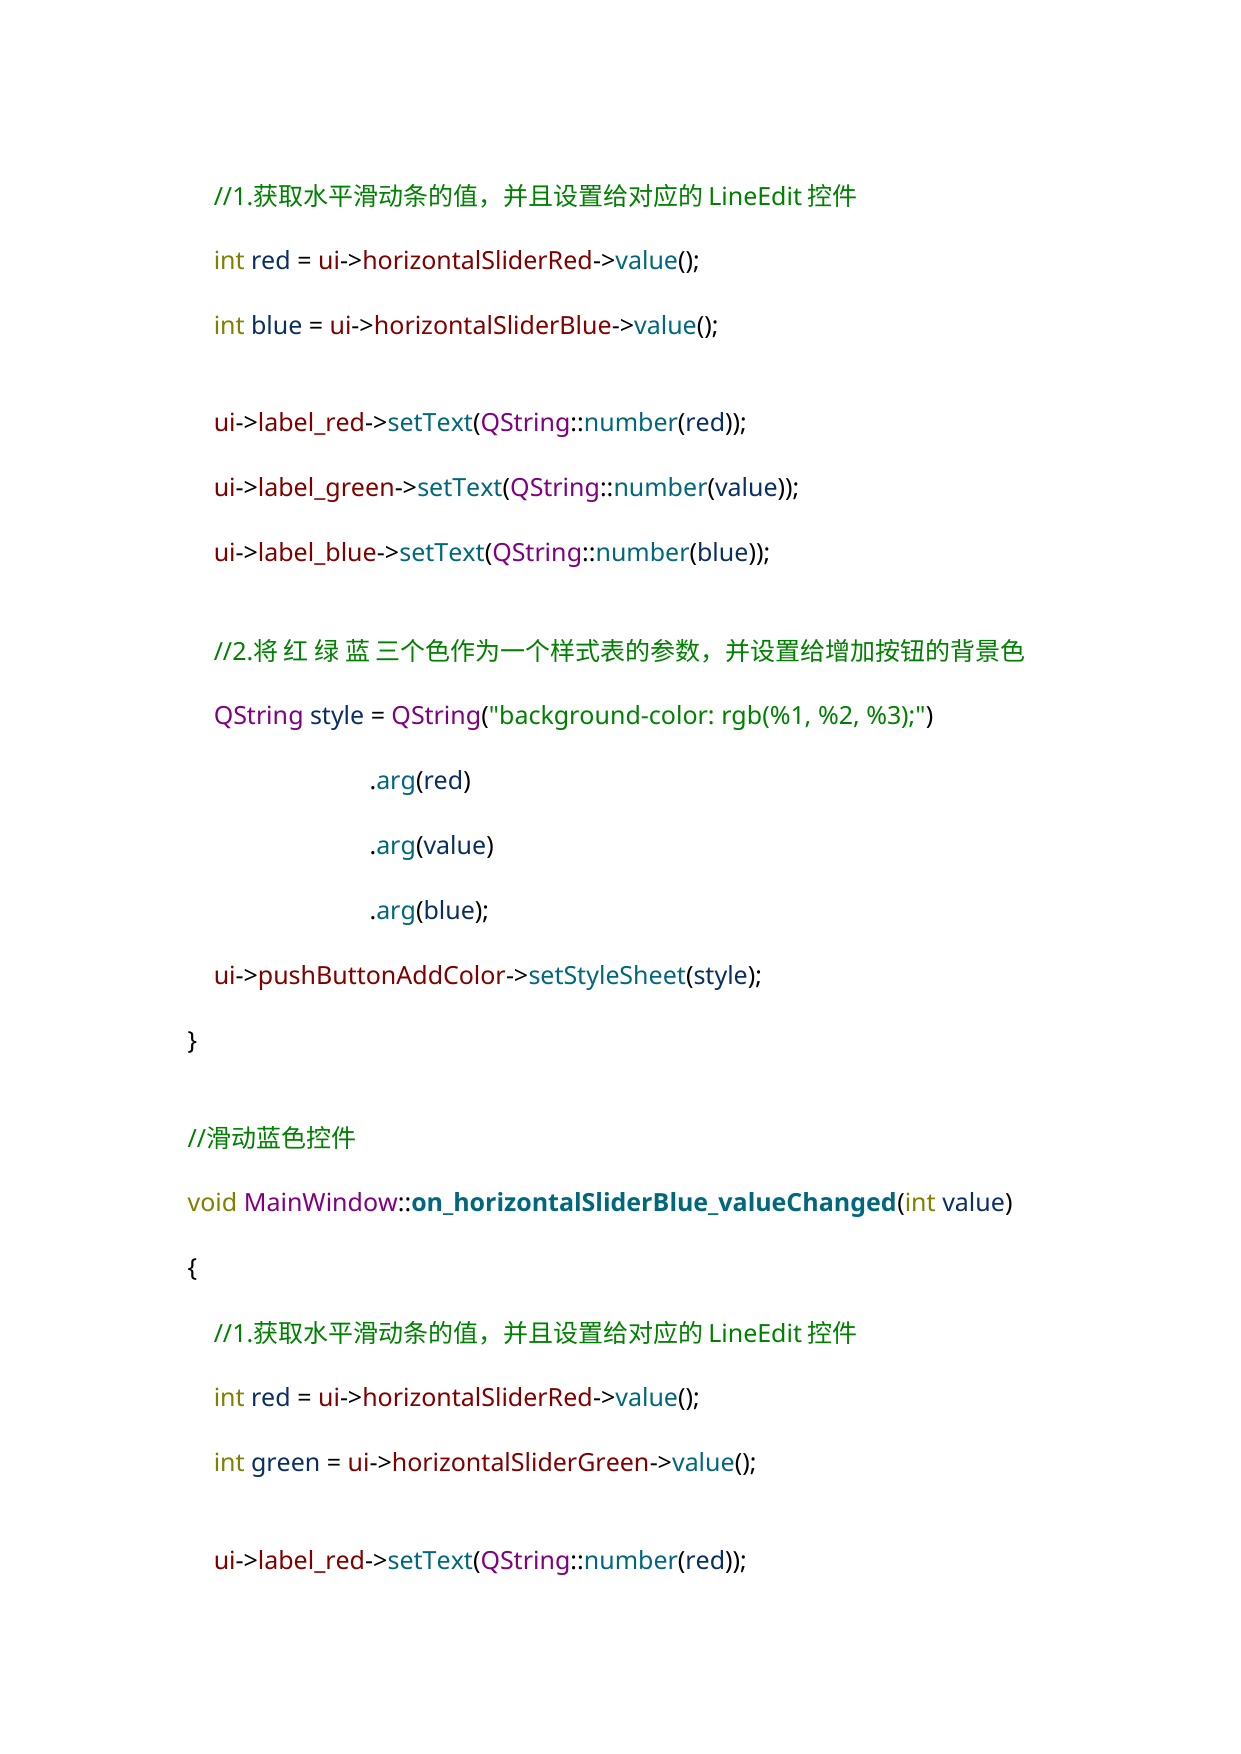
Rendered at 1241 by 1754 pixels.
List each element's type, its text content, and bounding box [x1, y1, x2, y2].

text int blue = ui->horizontalSliderBlue->value(); [187, 292, 1053, 357]
text int red = ui->horizontalSliderRed->value(); [187, 1364, 1053, 1429]
text ui->label_green->setText(QString::number(value)); [187, 454, 1053, 519]
text ui->label_blue->setText(QString::number(blue)); [187, 519, 1053, 584]
text //滑动蓝色控件 [187, 1104, 1053, 1169]
text //1.获取水平滑动条的值，并且设置给对应的LineEdit控件 [187, 162, 1053, 227]
text .arg(blue); [187, 877, 1053, 942]
text QString style = QString("background-color: rgb(%1, %2, %3);") [187, 682, 1053, 747]
text int green = ui->horizontalSliderGreen->value(); [187, 1429, 1053, 1494]
text } [187, 1007, 1053, 1072]
text ui->label_red->setText(QString::number(red)); [187, 1527, 1053, 1592]
text .arg(value) [187, 812, 1053, 877]
text int red = ui->horizontalSliderRed->value(); [187, 227, 1053, 292]
text //2.将 红 绿 蓝 三个色作为一个样式表的参数，并设置给增加按钮的背景色 [187, 617, 1053, 682]
text ui->label_red->setText(QString::number(red)); [187, 389, 1053, 454]
text .arg(red) [187, 747, 1053, 812]
text //1.获取水平滑动条的值，并且设置给对应的LineEdit控件 [187, 1299, 1053, 1364]
text ui->pushButtonAddColor->setStyleSheet(style); [187, 942, 1053, 1007]
text void MainWindow::on_horizontalSliderBlue_valueChanged(int value) [187, 1169, 1053, 1234]
text { [187, 1234, 1053, 1299]
